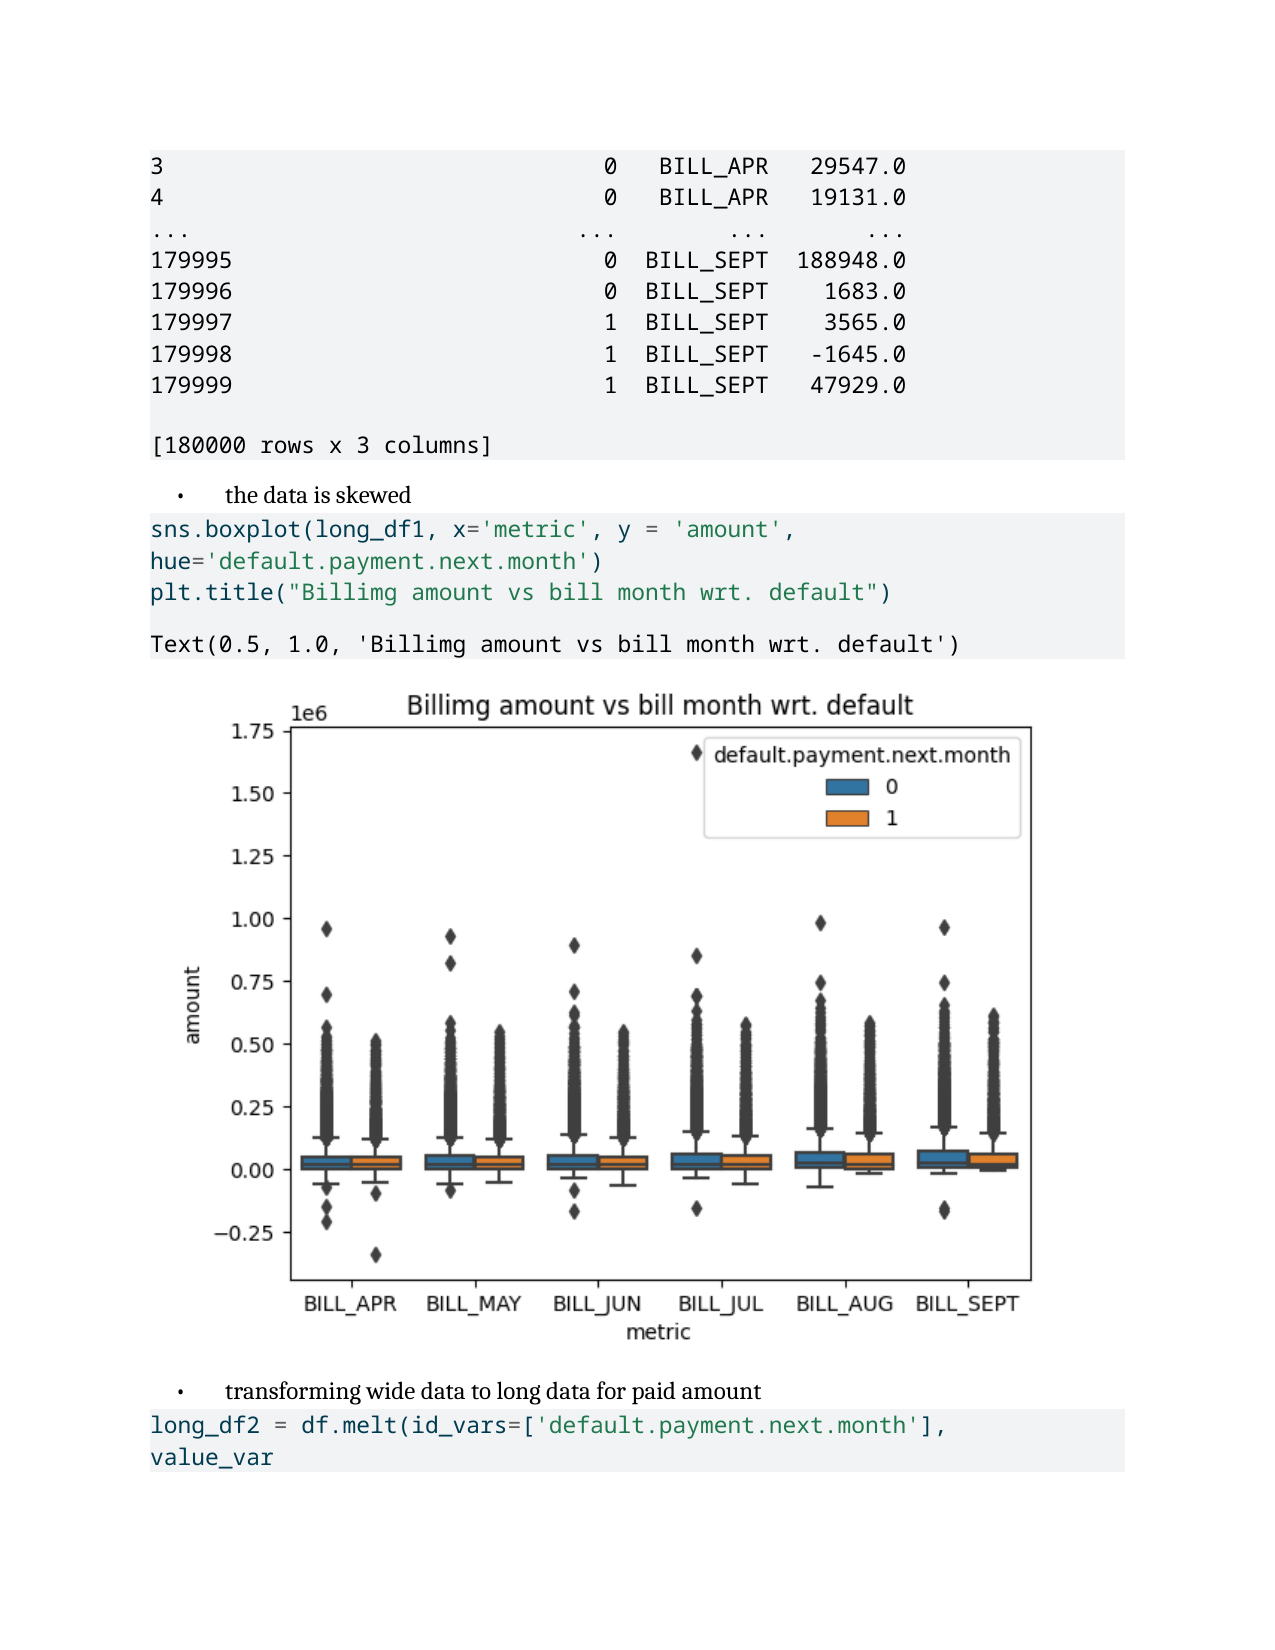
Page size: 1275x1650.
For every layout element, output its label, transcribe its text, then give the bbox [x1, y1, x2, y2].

text Text(0.5, 1.0, 'Billimg amount vs bill month wrt. default') [150, 628, 1125, 659]
picture [168, 680, 1044, 1359]
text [150, 150, 1125, 460]
text sns.boxplot(long_df1, x='metric', y = 'amount', hue='default.payment.next.month') plt.title("Billimg amount vs bill month wrt. default") [150, 513, 1125, 607]
list the data is skewed [175, 481, 1125, 509]
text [150, 1409, 1125, 1472]
list transforming wide data to long data for paid amount [175, 1377, 1125, 1406]
